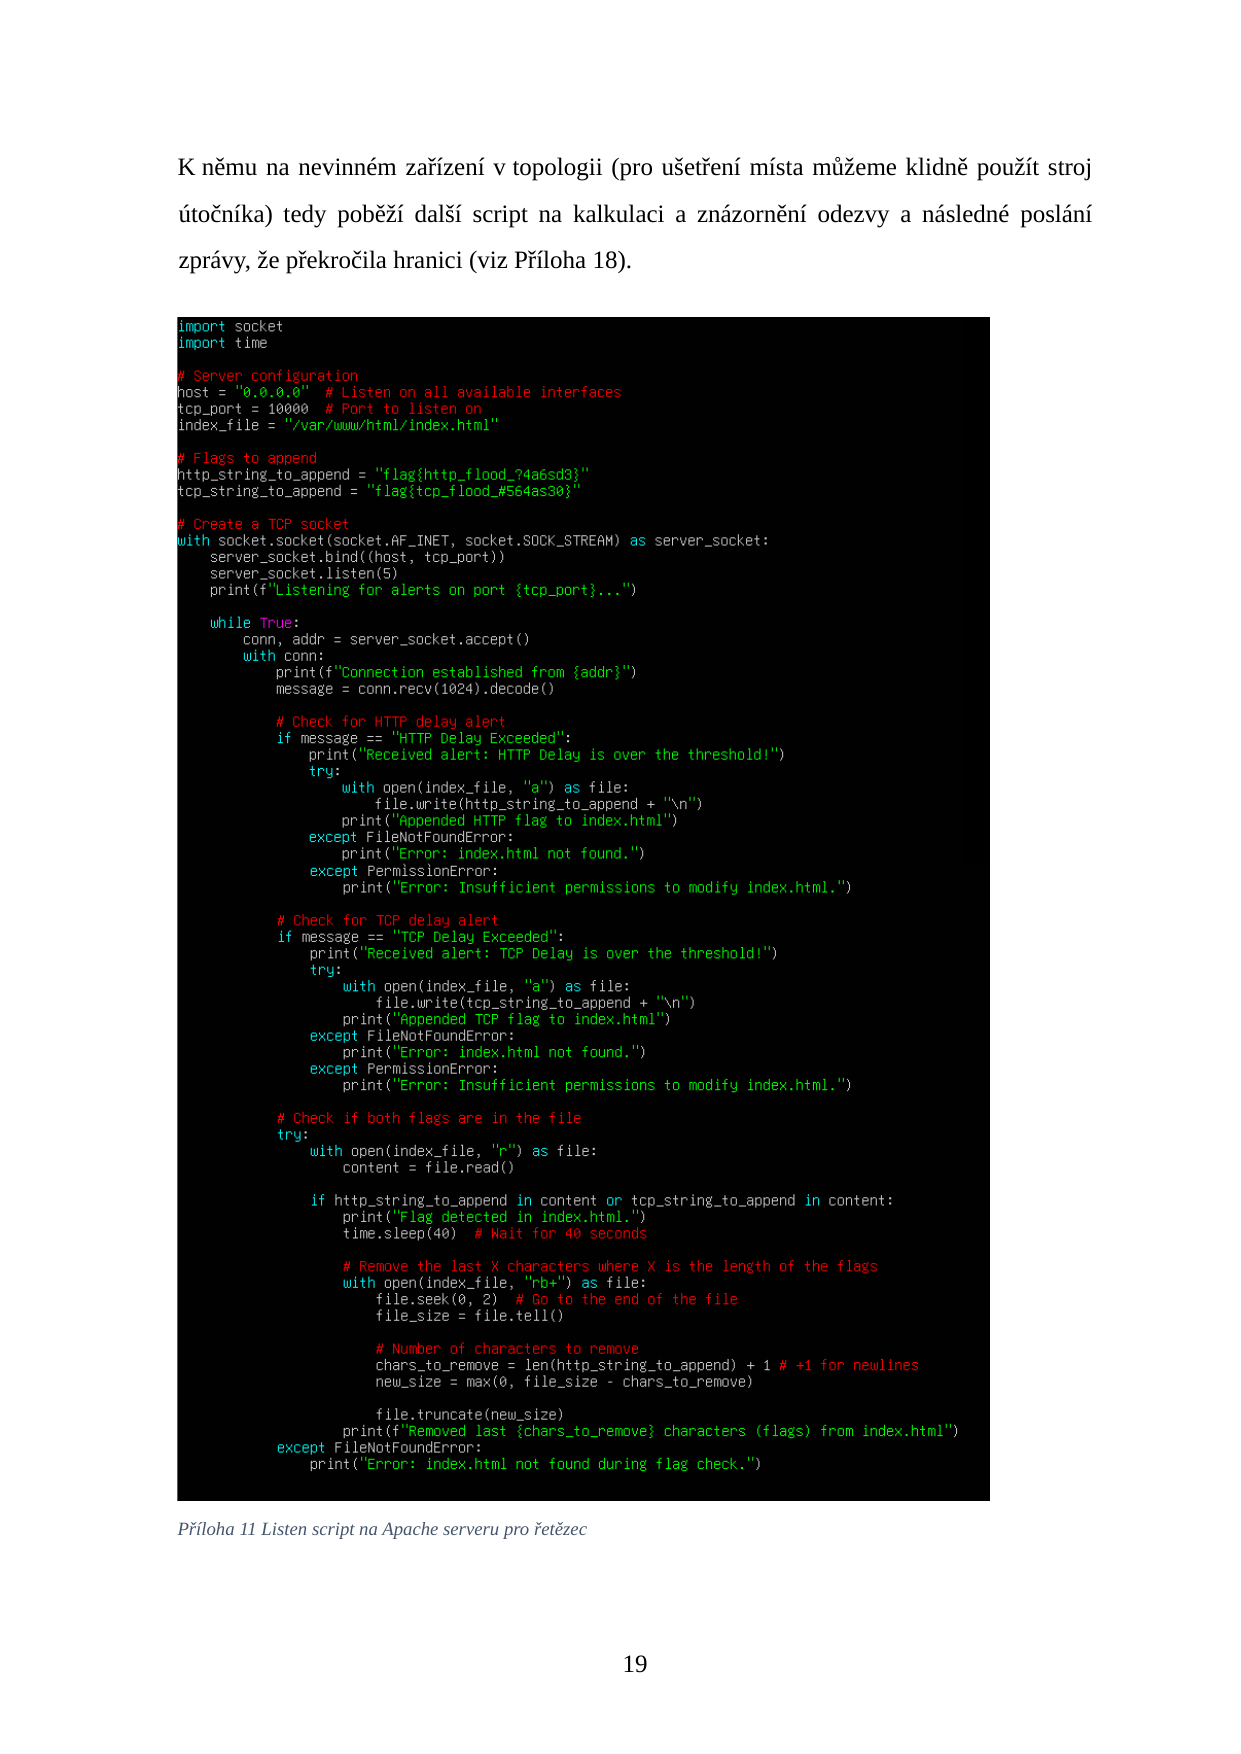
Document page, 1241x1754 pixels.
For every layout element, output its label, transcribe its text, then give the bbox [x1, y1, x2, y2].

picture [177, 317, 990, 1501]
text K němu na nevinném zařízení v topologii (pro ušetření místa můžeme klidně použít stroj útočníka) tedy poběží další script na kalkulaci a znázornění odezvy a následné poslání zprávy, že překročila hranici (viz Příloha 18). [177, 152, 1093, 274]
